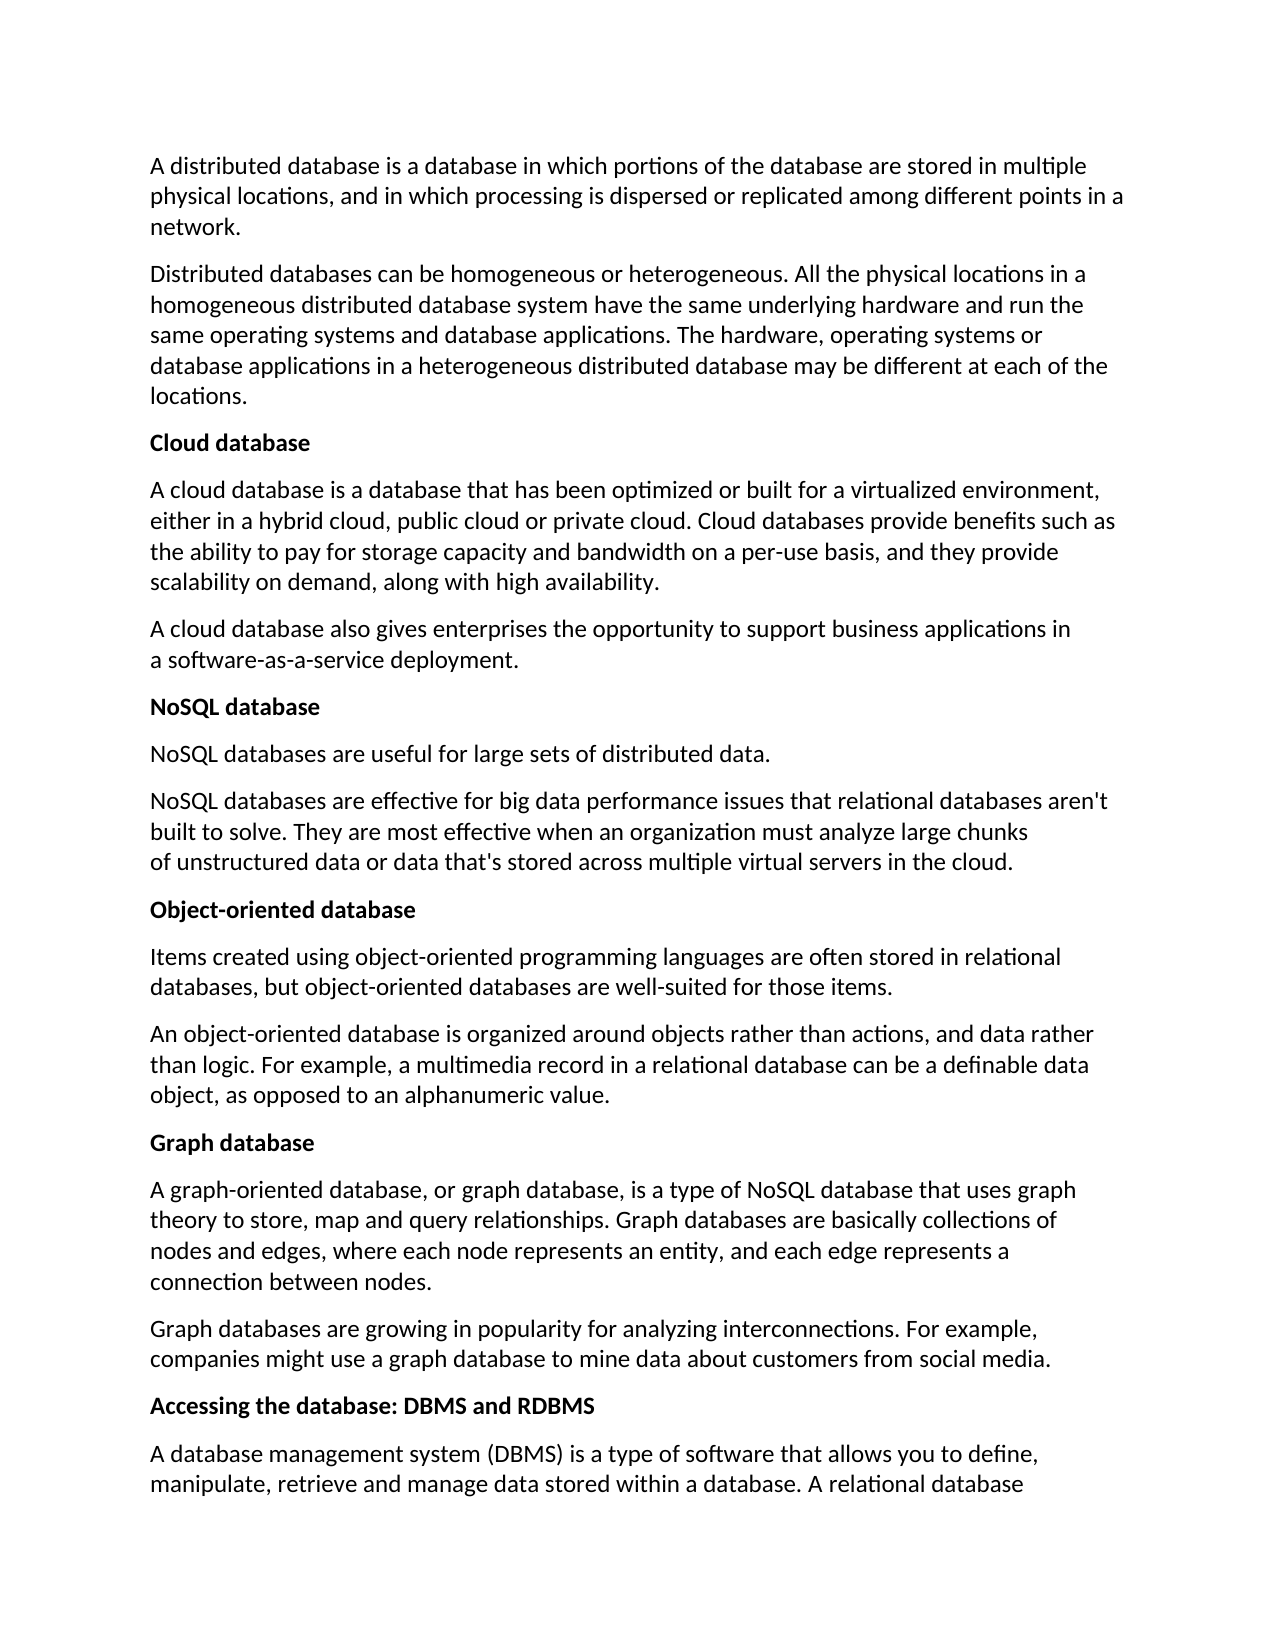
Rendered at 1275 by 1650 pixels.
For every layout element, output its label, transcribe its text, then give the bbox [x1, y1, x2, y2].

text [150, 1438, 1125, 1499]
text Accessing the database: DBMS and RDBMS [150, 1391, 1125, 1421]
text A cloud database also gives enterprises the opportunity to support business applications in a software-as-a-service deployment. [150, 613, 1125, 674]
text NoSQL databases are effective for big data performance issues that relational databases aren't built to solve. They are most effective when an organization must analyze large chunks of unstructured data or data that's stored across multiple virtual servers in the cloud. [150, 786, 1125, 877]
text Graph database [150, 1127, 1125, 1157]
text A distributed database is a database in which portions of the database are stored in multiple physical locations, and in which processing is dispersed or replicated among different points in a network. [150, 150, 1125, 242]
text Items created using object-oriented programming languages are often stored in relational databases, but object-oriented databases are well-suited for those items. [150, 941, 1125, 1002]
text Distributed databases can be homogeneous or heterogeneous. All the physical locations in a homogeneous distributed database system have the same underlying hardware and run the same operating systems and database applications. The hardware, operating systems or database applications in a heterogeneous distributed database may be different at each of the locations. [150, 258, 1125, 411]
text Cloud database [150, 427, 1125, 458]
text NoSQL databases are useful for large sets of distributed data. [150, 738, 1125, 769]
text An object-oriented database is organized around objects rather than actions, and data rather than logic. For example, a multimedia record in a relational database can be a definable data object, as opposed to an alphanumeric value. [150, 1019, 1125, 1110]
text NoSQL database [150, 691, 1125, 722]
text Object-oriented database [150, 894, 1125, 924]
text Graph databases are growing in popularity for analyzing interconnections. For example, companies might use a graph database to mine data about customers from social media. [150, 1313, 1125, 1374]
text A cloud database is a database that has been optimized or built for a virtualized environment, either in a hybrid cloud, public cloud or private cloud. Cloud databases provide benefits such as the ability to pay for storage capacity and bandwidth on a per-use basis, and they provide scalability on demand, along with high availability. [150, 475, 1125, 597]
text A graph-oriented database, or graph database, is a type of NoSQL database that uses graph theory to store, map and query relationships. Graph databases are basically collections of nodes and edges, where each node represents an entity, and each edge represents a connection between nodes. [150, 1174, 1125, 1296]
